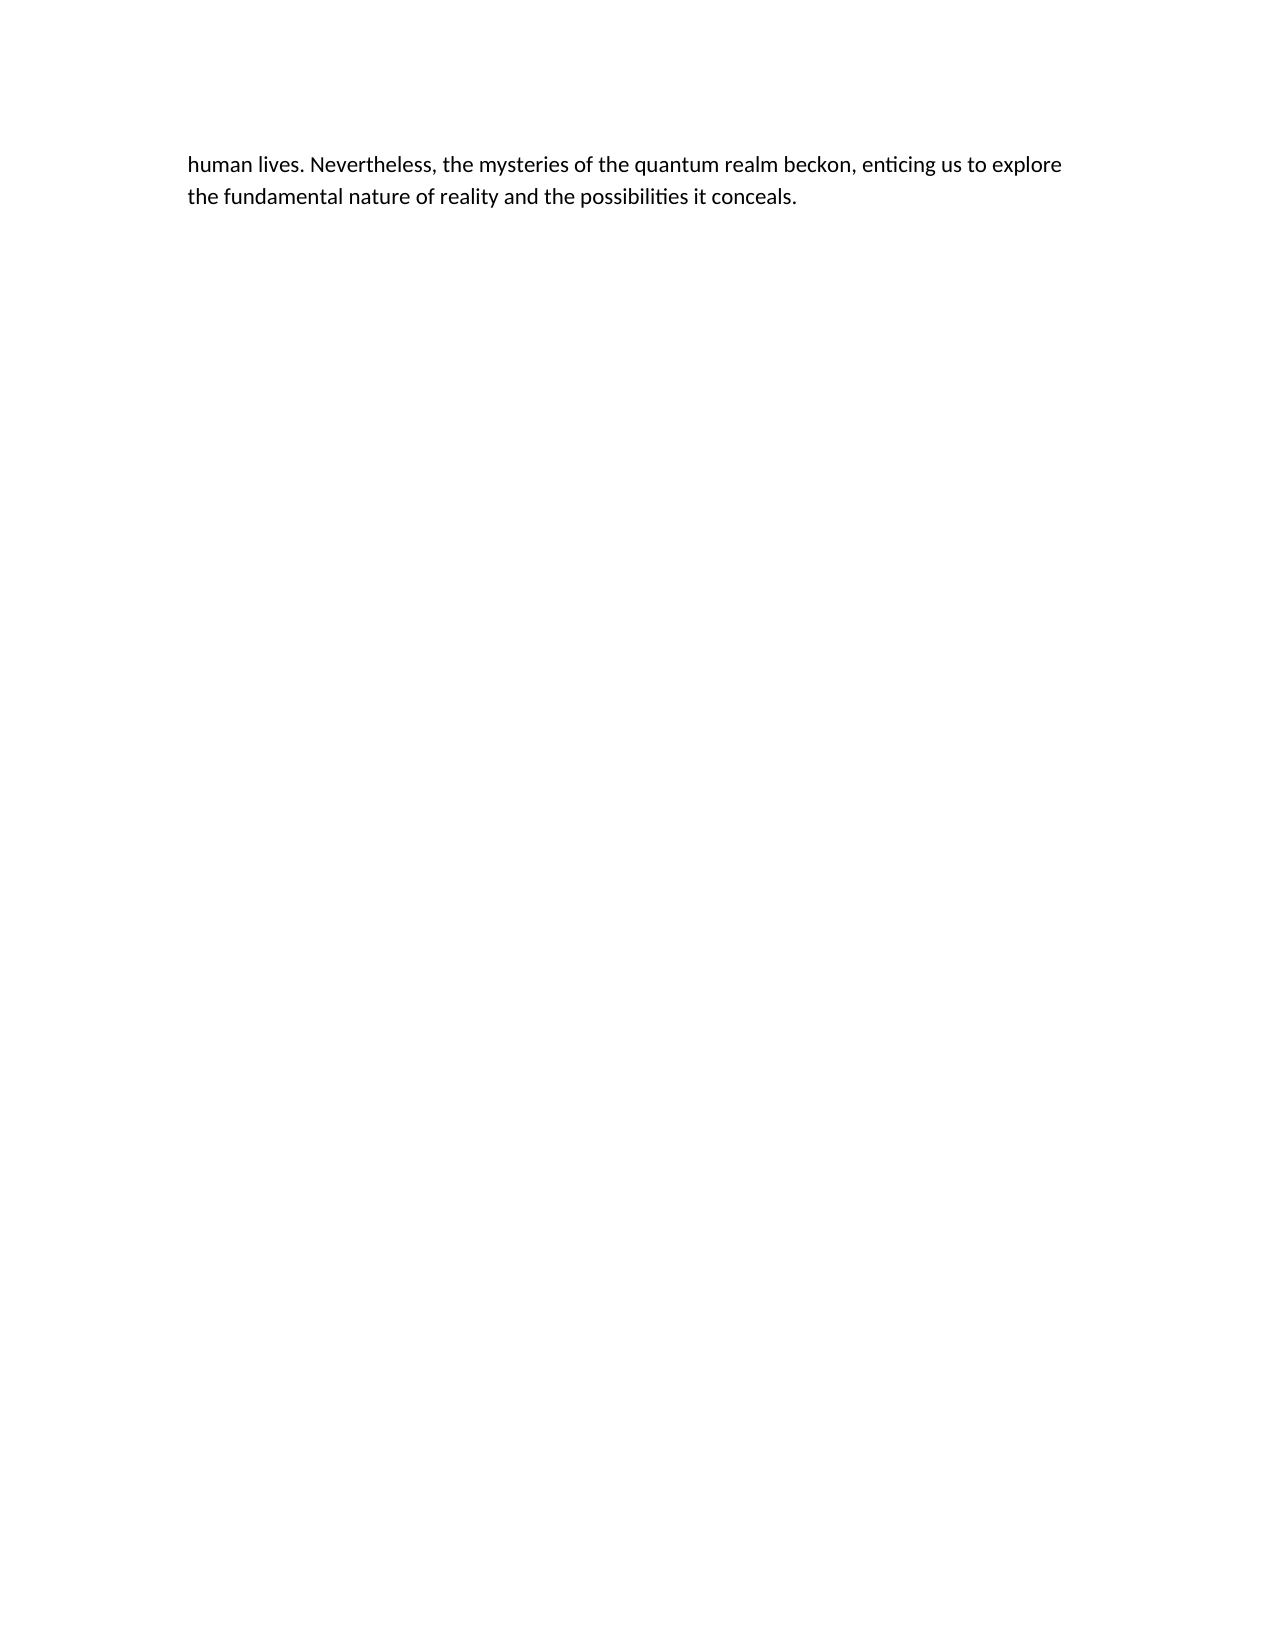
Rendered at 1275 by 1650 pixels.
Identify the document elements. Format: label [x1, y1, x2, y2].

text [187, 150, 1087, 210]
